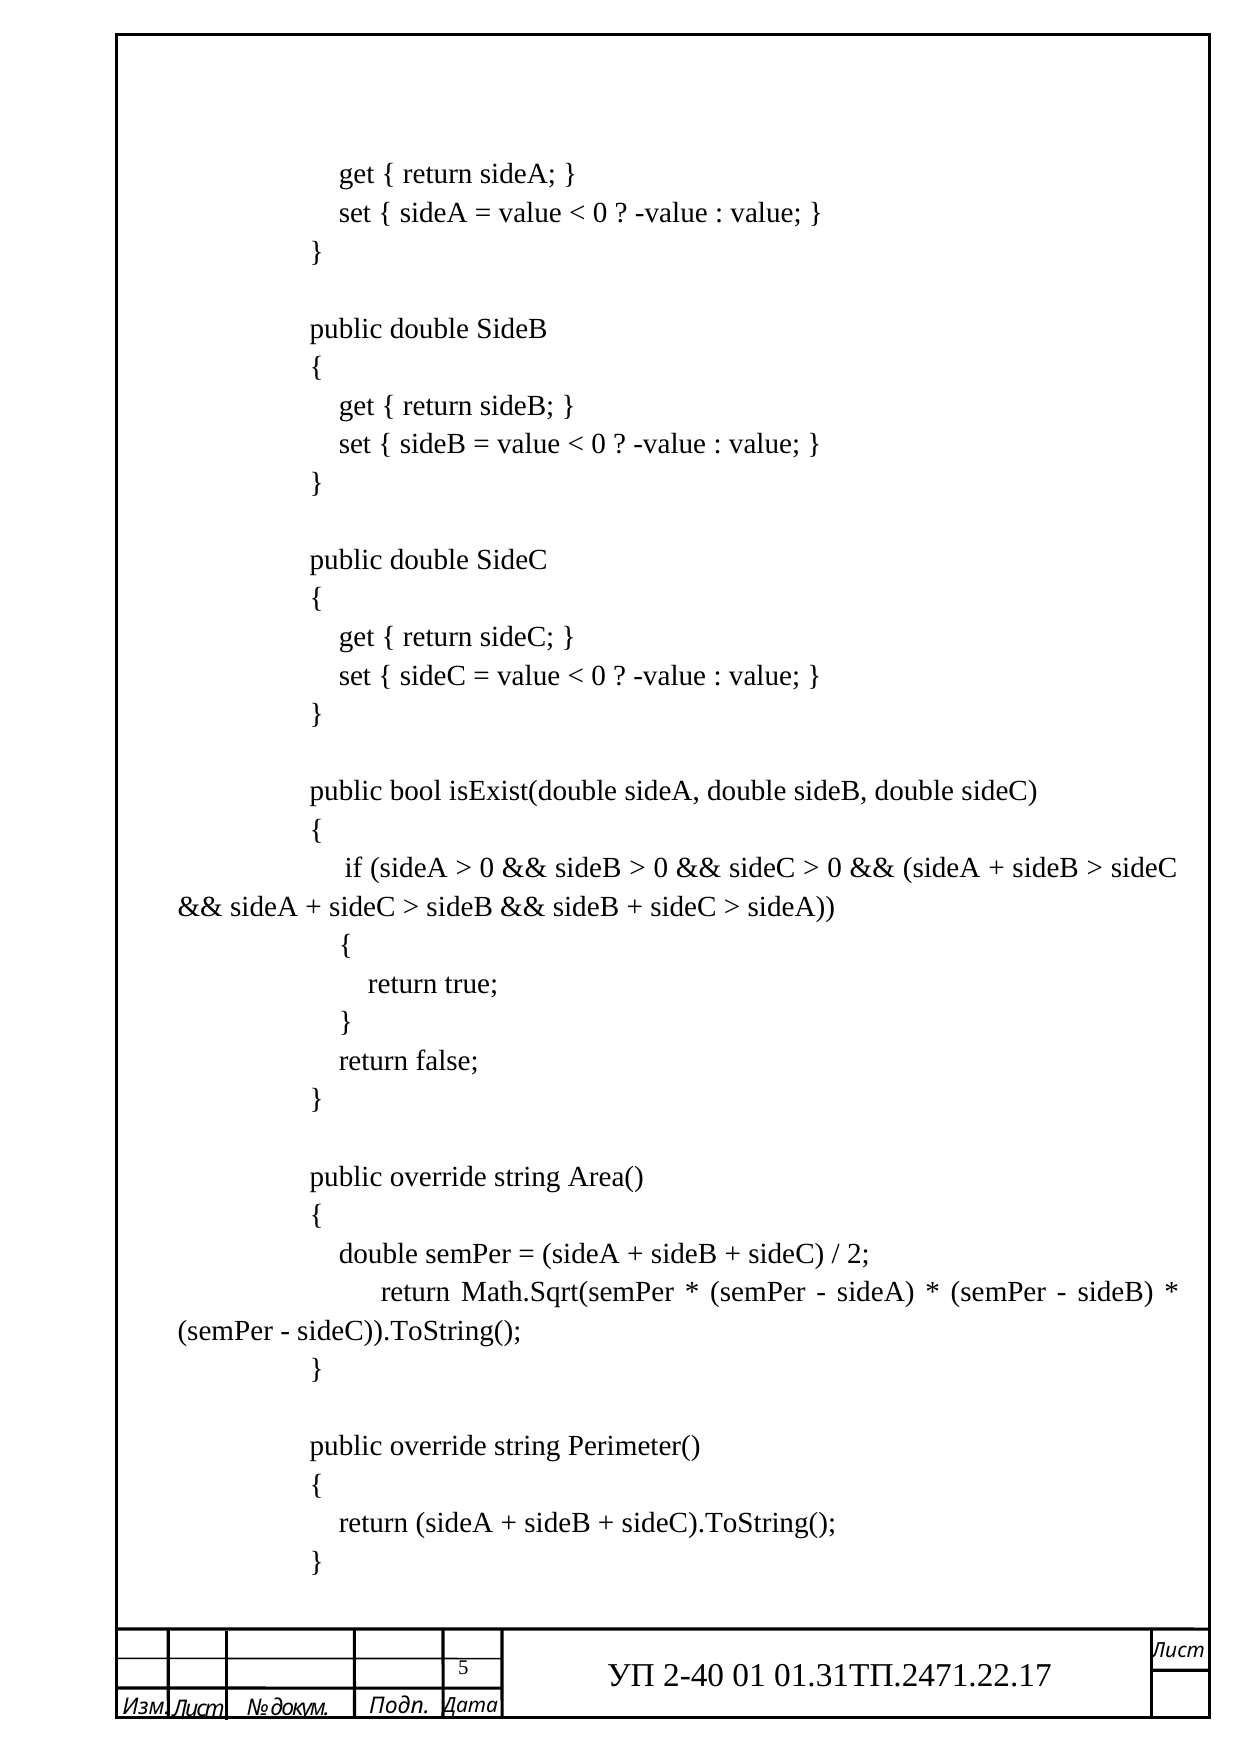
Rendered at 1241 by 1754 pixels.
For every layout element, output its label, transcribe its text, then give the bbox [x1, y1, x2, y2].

text public bool isExist(double sideA, double sideB, double sideC) [177, 773, 1181, 807]
text if (sideA > 0 && sideB > 0 && sideC > 0 && (sideA + sideB > sideC && sideA + sideC > sideB && sideB + sideC > sideA)) [177, 850, 1181, 922]
text return (sideA + sideB + sideC).ToString(); [177, 1506, 1181, 1539]
text } [177, 696, 1181, 730]
text return true; [177, 966, 1181, 999]
text { [177, 1197, 1181, 1231]
text } [177, 1351, 1181, 1385]
text public override string Area() [177, 1159, 1181, 1192]
text { [177, 1467, 1181, 1501]
text public override string Perimeter() [177, 1428, 1181, 1462]
text get { return sideB; } [177, 388, 1181, 421]
text public double SideB [177, 311, 1181, 344]
text get { return sideA; } [177, 157, 1181, 190]
text set { sideB = value < 0 ? -value : value; } [177, 426, 1181, 460]
text } [177, 1082, 1181, 1115]
text { [177, 349, 1181, 383]
text double semPer = (sideA + sideB + sideC) / 2; [177, 1236, 1181, 1269]
text set { sideC = value < 0 ? -value : value; } [177, 658, 1181, 691]
text public double SideC [177, 542, 1181, 576]
text return Math.Sqrt(semPer * (semPer - sideA) * (semPer - sideB) * (semPer - sideC)).ToString(); [177, 1274, 1181, 1346]
text set { sideA = value < 0 ? -value : value; } [177, 195, 1181, 229]
text } [177, 465, 1181, 498]
text } [177, 1544, 1181, 1578]
text } [177, 234, 1181, 267]
text { [177, 581, 1181, 614]
text { [177, 927, 1181, 961]
text get { return sideC; } [177, 619, 1181, 653]
text } [177, 1004, 1181, 1038]
text return false; [177, 1043, 1181, 1077]
text { [177, 812, 1181, 845]
